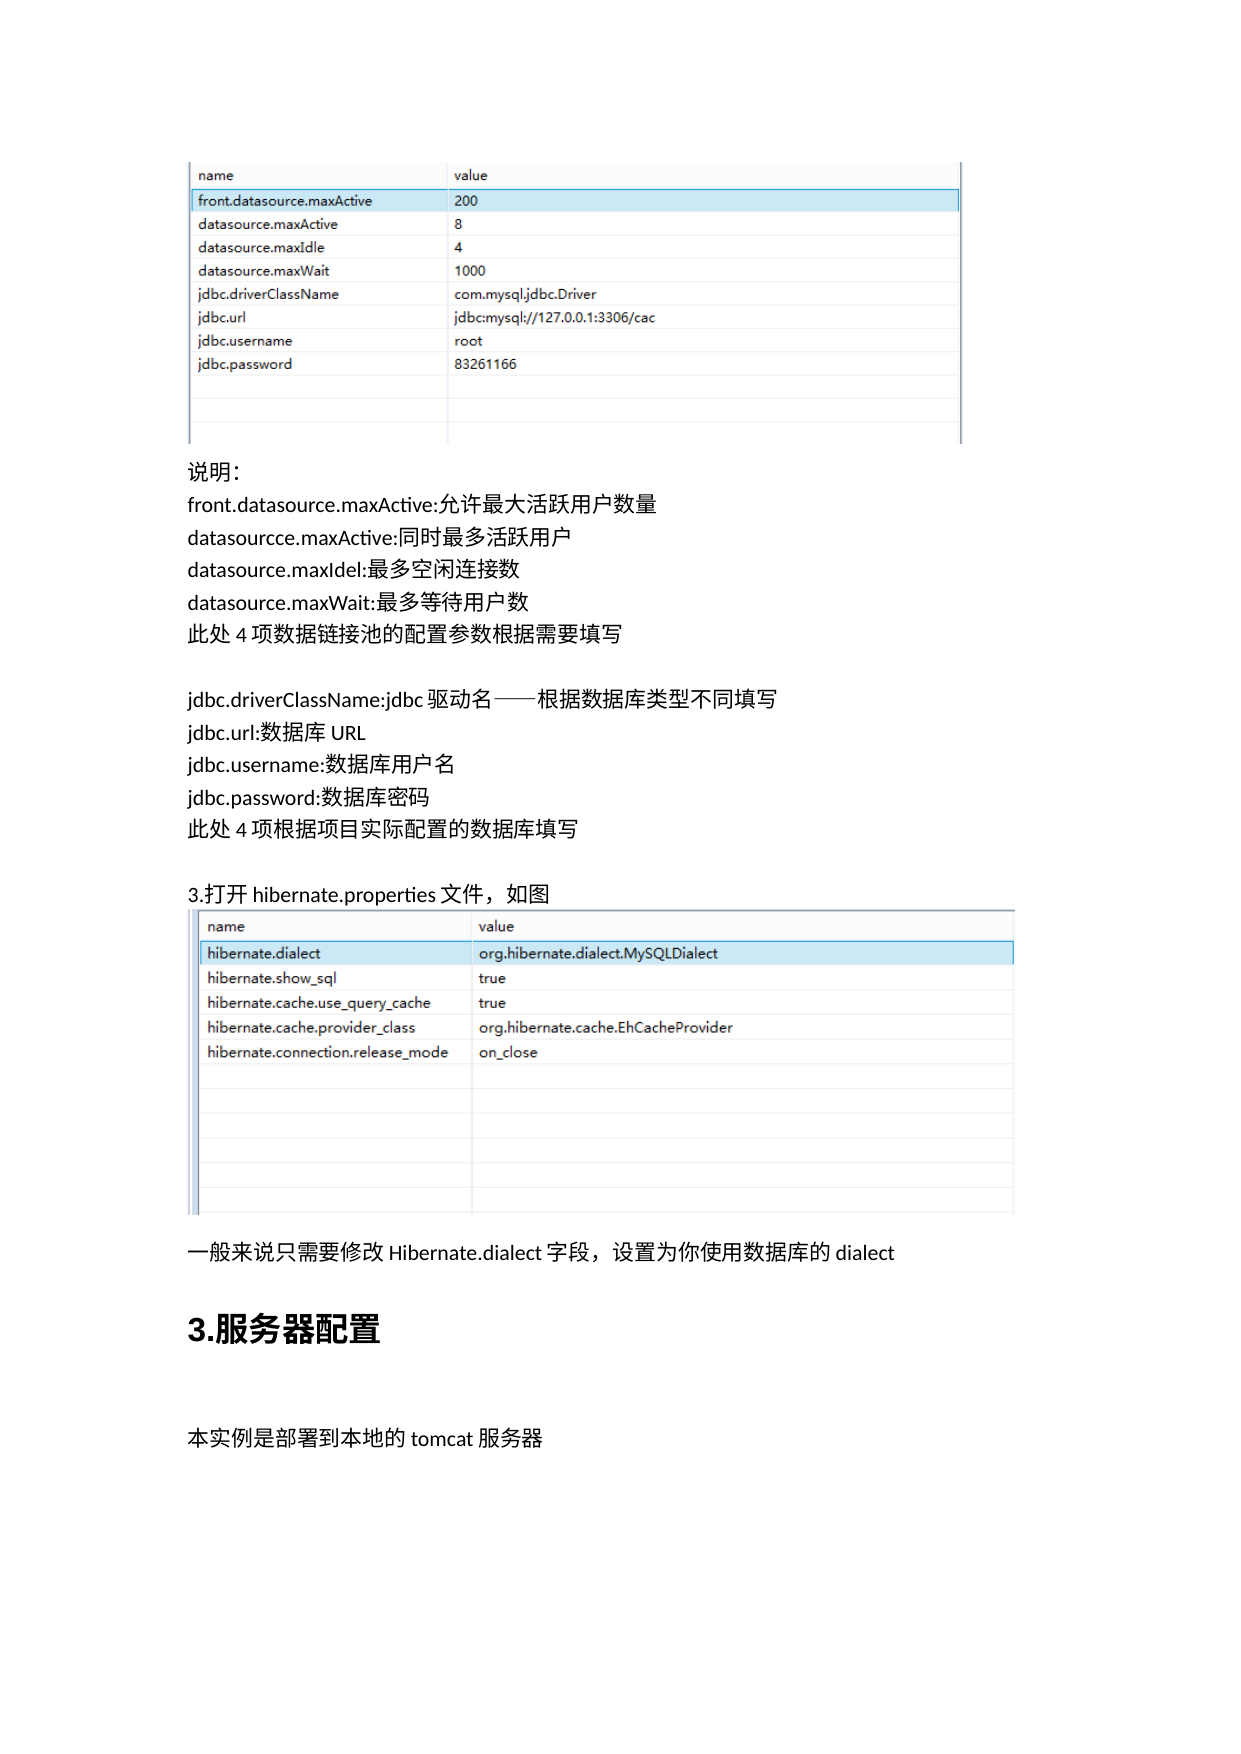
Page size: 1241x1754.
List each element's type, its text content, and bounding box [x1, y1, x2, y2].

list jdbc.password:数据库密码 [187, 779, 1053, 812]
subtitle 服务器配置 [187, 1294, 1053, 1359]
list jdbc.driverClassName:jdbc驱动名——根据数据库类型不同填写 [187, 682, 1053, 714]
list jdbc.url:数据库URL [187, 714, 1053, 747]
list datasource.maxWait:最多等待用户数 [187, 584, 1053, 617]
list 一般来说只需要修改Hibernate.dialect字段，设置为你使用数据库的dialect [187, 1234, 1053, 1267]
text 本实例是部署到本地的tomcat服务器 [187, 1421, 1053, 1453]
list front.datasource.maxActive:允许最大活跃用户数量 [187, 487, 1053, 519]
picture [187, 162, 963, 444]
list 此处4项数据链接池的配置参数根据需要填写 [187, 617, 1053, 649]
list 说明： [187, 454, 1053, 487]
list 此处4项根据项目实际配置的数据库填写 [187, 812, 1053, 844]
list jdbc.username:数据库用户名 [187, 747, 1053, 779]
list datasourcce.maxActive:同时最多活跃用户 [187, 519, 1053, 552]
list datasource.maxIdel:最多空闲连接数 [187, 552, 1053, 584]
picture [187, 909, 1015, 1215]
list 打开hibernate.properties文件，如图 [187, 877, 1053, 909]
